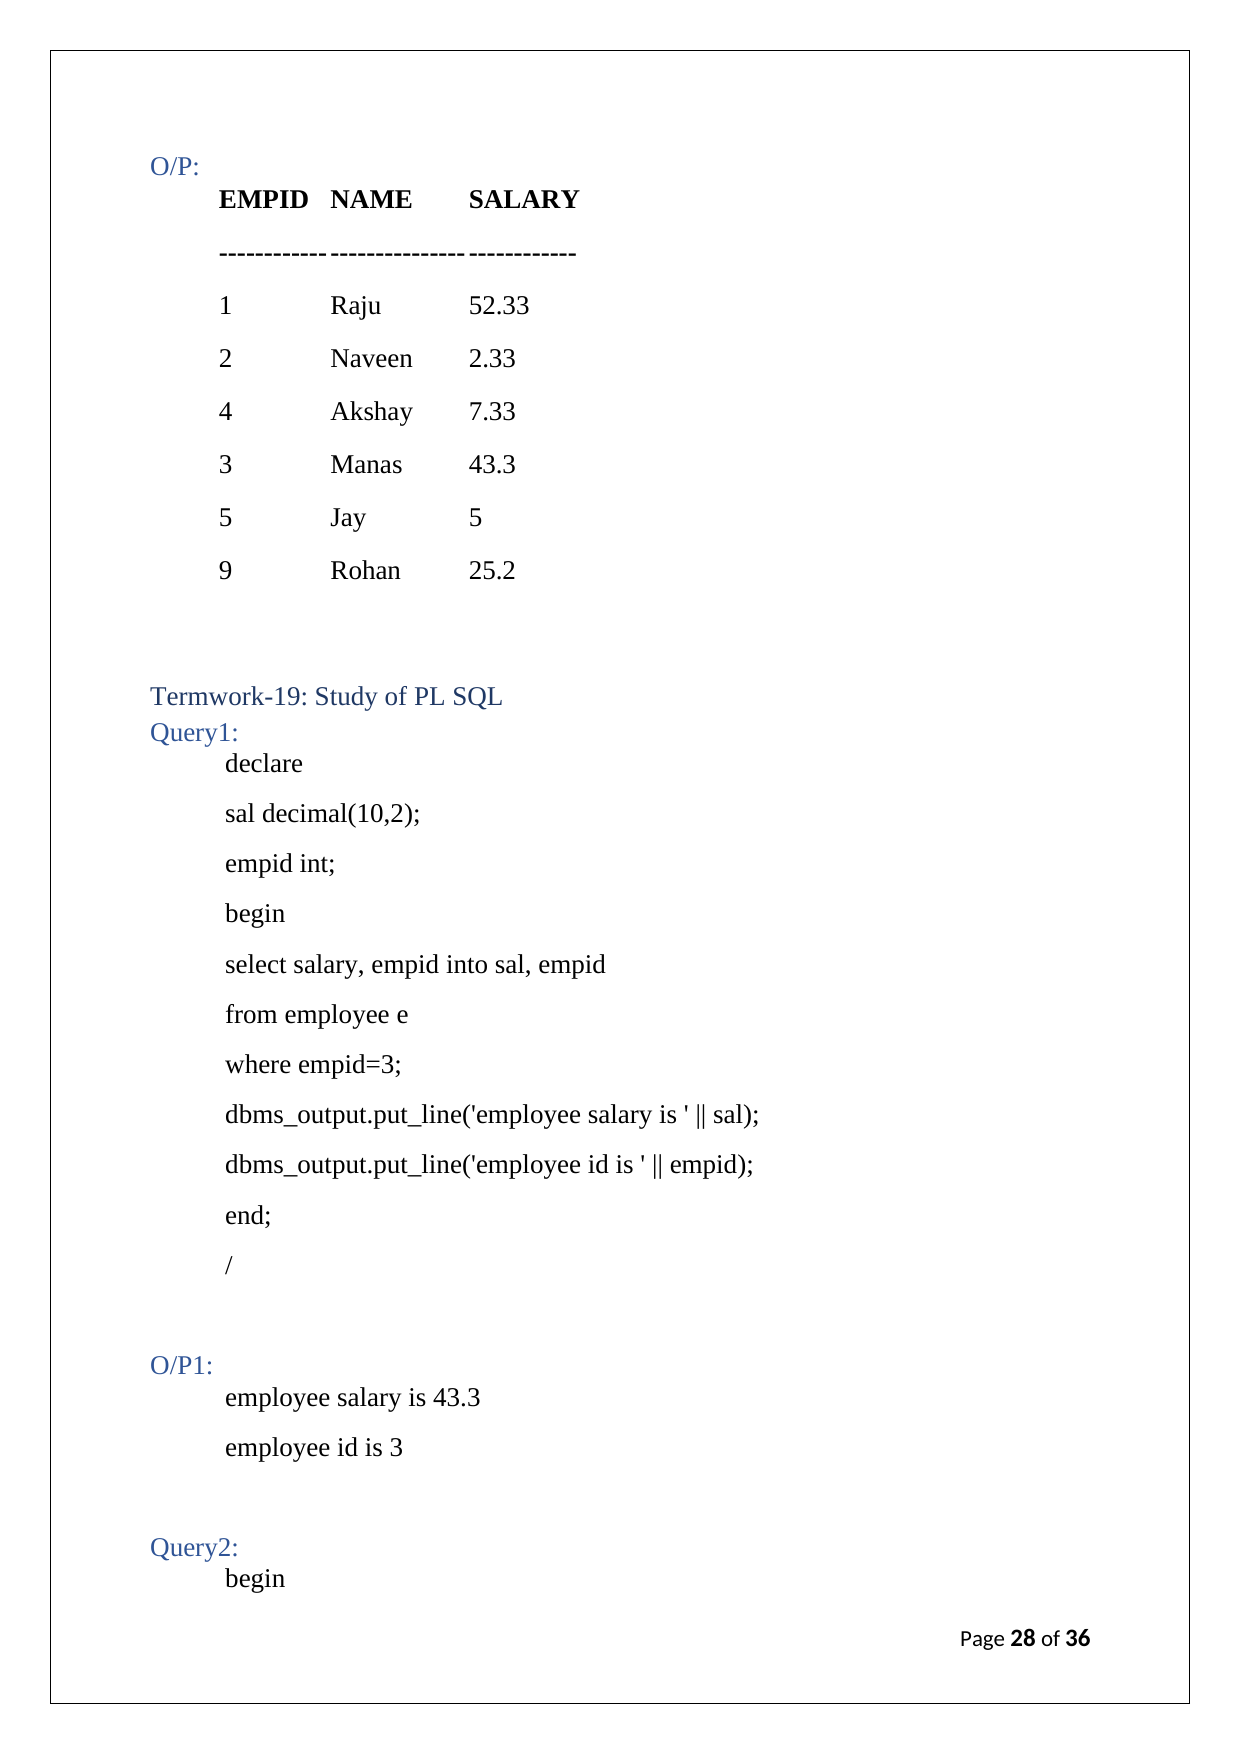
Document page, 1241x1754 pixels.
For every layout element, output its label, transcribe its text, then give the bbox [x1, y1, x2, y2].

table_header SALARY [467, 181, 582, 234]
text employee id is 3 [225, 1431, 1090, 1462]
table_cell 43.3 [467, 446, 582, 499]
subtitle O/P: [150, 150, 1090, 181]
text empid int; [225, 847, 1090, 878]
table_header NAME [329, 181, 467, 234]
table_cell ------------ [217, 234, 328, 287]
table_cell 1 [217, 287, 328, 340]
table_cell ------------ [467, 234, 582, 287]
subtitle O/P1: [150, 1349, 1090, 1381]
table_cell Akshay [329, 393, 467, 446]
table_cell 7.33 [467, 393, 582, 446]
table_cell Jay [329, 499, 467, 552]
table_cell Rohan [329, 552, 467, 605]
table_cell Naveen [329, 340, 467, 393]
table_cell 2 [217, 340, 328, 393]
text from employee e [225, 998, 1090, 1029]
table_cell 2.33 [467, 340, 582, 393]
text declare [225, 747, 1090, 778]
table_cell Manas [329, 446, 467, 499]
table_cell Raju [329, 287, 467, 340]
table_cell 9 [217, 552, 328, 605]
text begin [150, 1562, 1090, 1593]
table_header EMPID [217, 181, 328, 234]
table_cell --------------- [329, 234, 467, 287]
table_cell 3 [217, 446, 328, 499]
table_cell 52.33 [467, 287, 582, 340]
text end; [225, 1199, 1090, 1230]
table_cell 5 [467, 499, 582, 552]
text where empid=3; [225, 1048, 1090, 1079]
text dbms_output.put_line('employee salary is ' || sal); [225, 1098, 1090, 1129]
subtitle Query2: [150, 1531, 1090, 1562]
text employee salary is 43.3 [225, 1381, 1090, 1412]
table_cell 25.2 [467, 552, 582, 605]
text select salary, empid into sal, empid [225, 948, 1090, 979]
table_cell 5 [217, 499, 328, 552]
text dbms_output.put_line('employee id is ' || empid); [225, 1149, 1090, 1180]
subtitle Termwork-19: Study of PL SQL [150, 681, 1090, 712]
table_cell 4 [217, 393, 328, 446]
text begin [225, 898, 1090, 929]
text / [225, 1249, 1090, 1280]
text sal decimal(10,2); [225, 797, 1090, 828]
subtitle Query1: [150, 716, 1090, 747]
